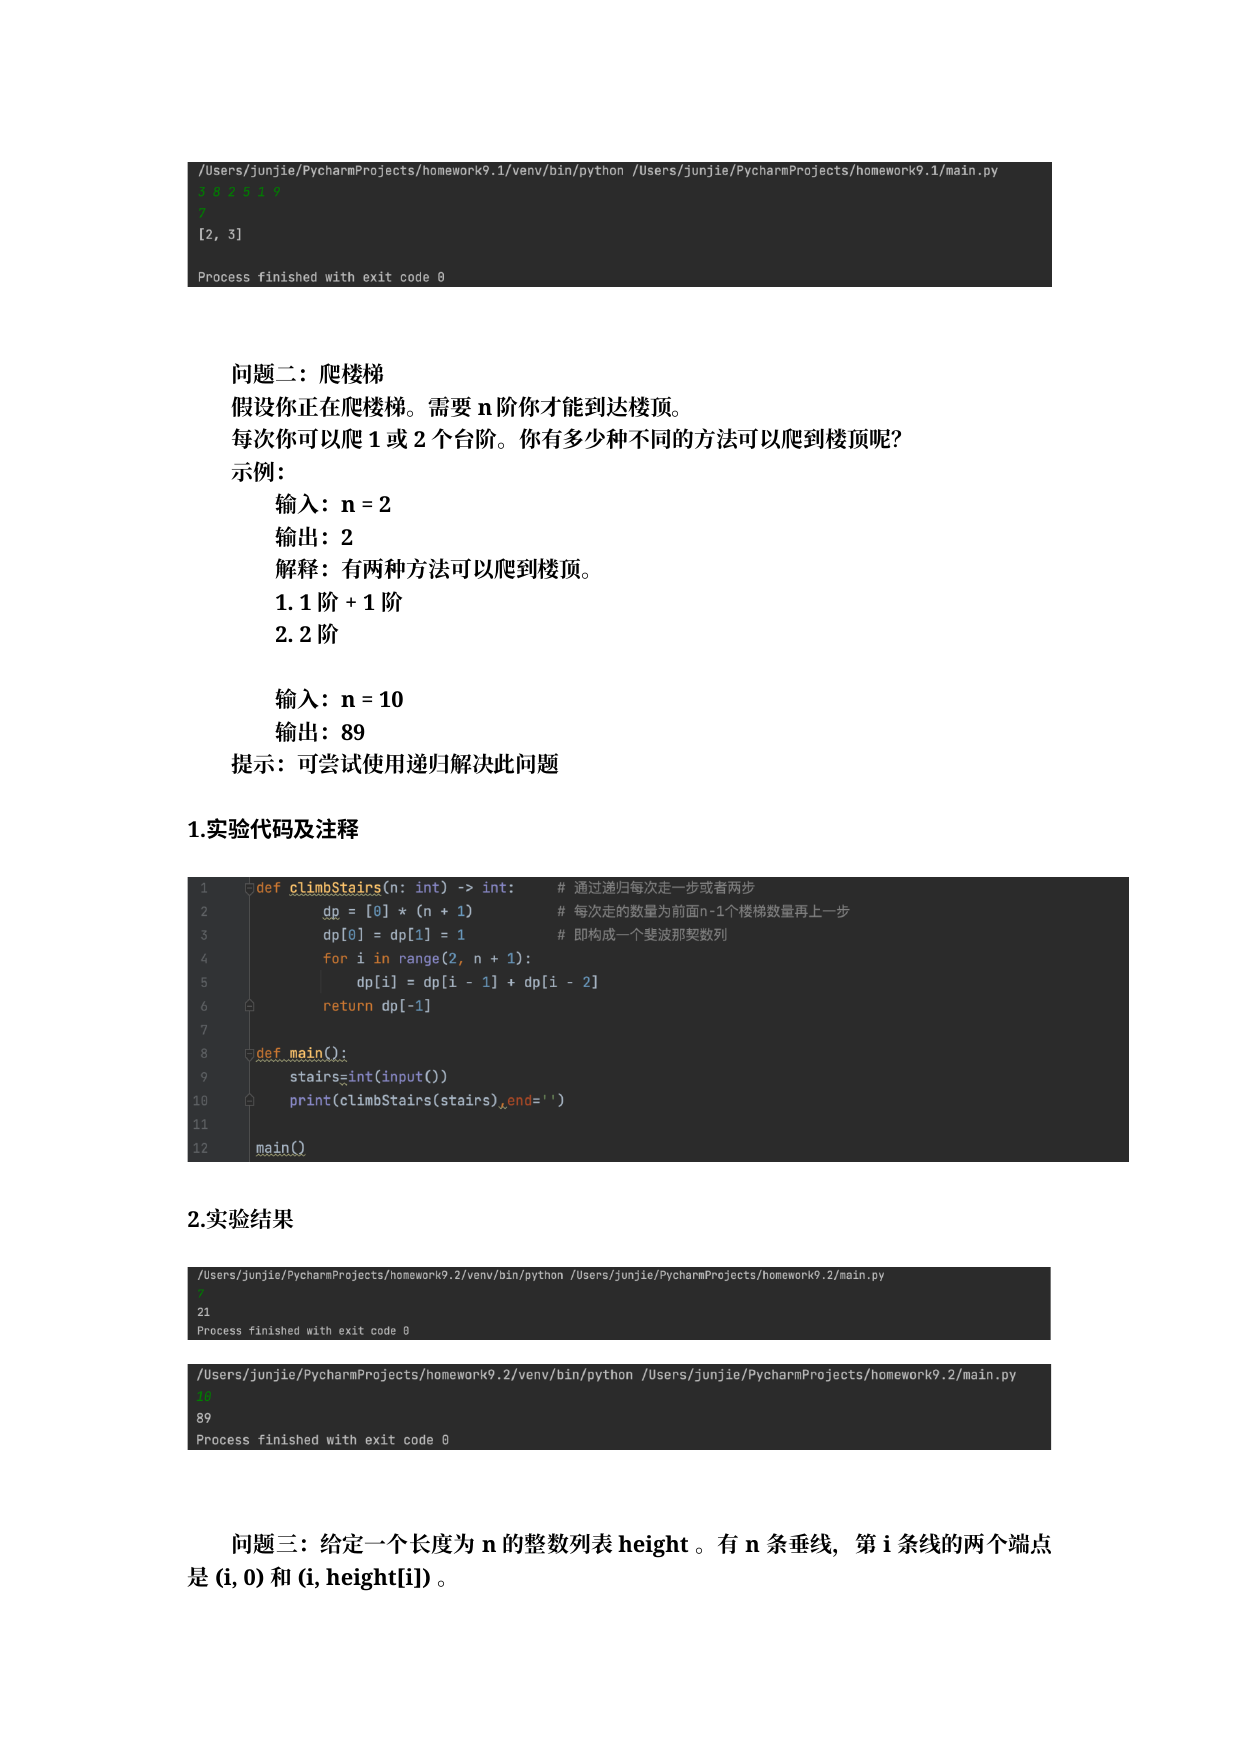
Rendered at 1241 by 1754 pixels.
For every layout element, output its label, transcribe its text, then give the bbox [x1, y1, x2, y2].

list 输入：n = 2 [231, 487, 1053, 519]
list 每次你可以爬 1 或 2 个台阶。你有多少种不同的方法可以爬到楼顶呢？ [187, 422, 1053, 454]
picture [187, 1267, 1051, 1340]
list 解释：有两种方法可以爬到楼顶。 [231, 552, 1053, 584]
list 2. 2 阶 [231, 617, 1053, 649]
picture [187, 162, 1052, 287]
list 1.实验代码及注释 [187, 812, 1053, 844]
list 2.实验结果 [187, 1202, 1053, 1234]
list 1. 1 阶 + 1 阶 [231, 584, 1053, 617]
picture [187, 877, 1129, 1162]
list 假设你正在爬楼梯。需要 n阶你才能到达楼顶。 [187, 389, 1053, 422]
list 输出：2 [231, 519, 1053, 552]
list 输入：n = 10 [231, 682, 1053, 714]
list 问题三：给定一个长度为 n 的整数列表height 。有 n 条垂线，第 i 条线的两个端点是 (i, 0) 和 (i, height[i]) 。 [187, 1527, 1053, 1592]
list 示例： [187, 454, 1053, 487]
list 输出：89 [231, 714, 1053, 747]
list 问题二：爬楼梯 [187, 357, 1053, 389]
picture [187, 1364, 1052, 1450]
list 提示：可尝试使用递归解决此问题 [231, 747, 1053, 779]
